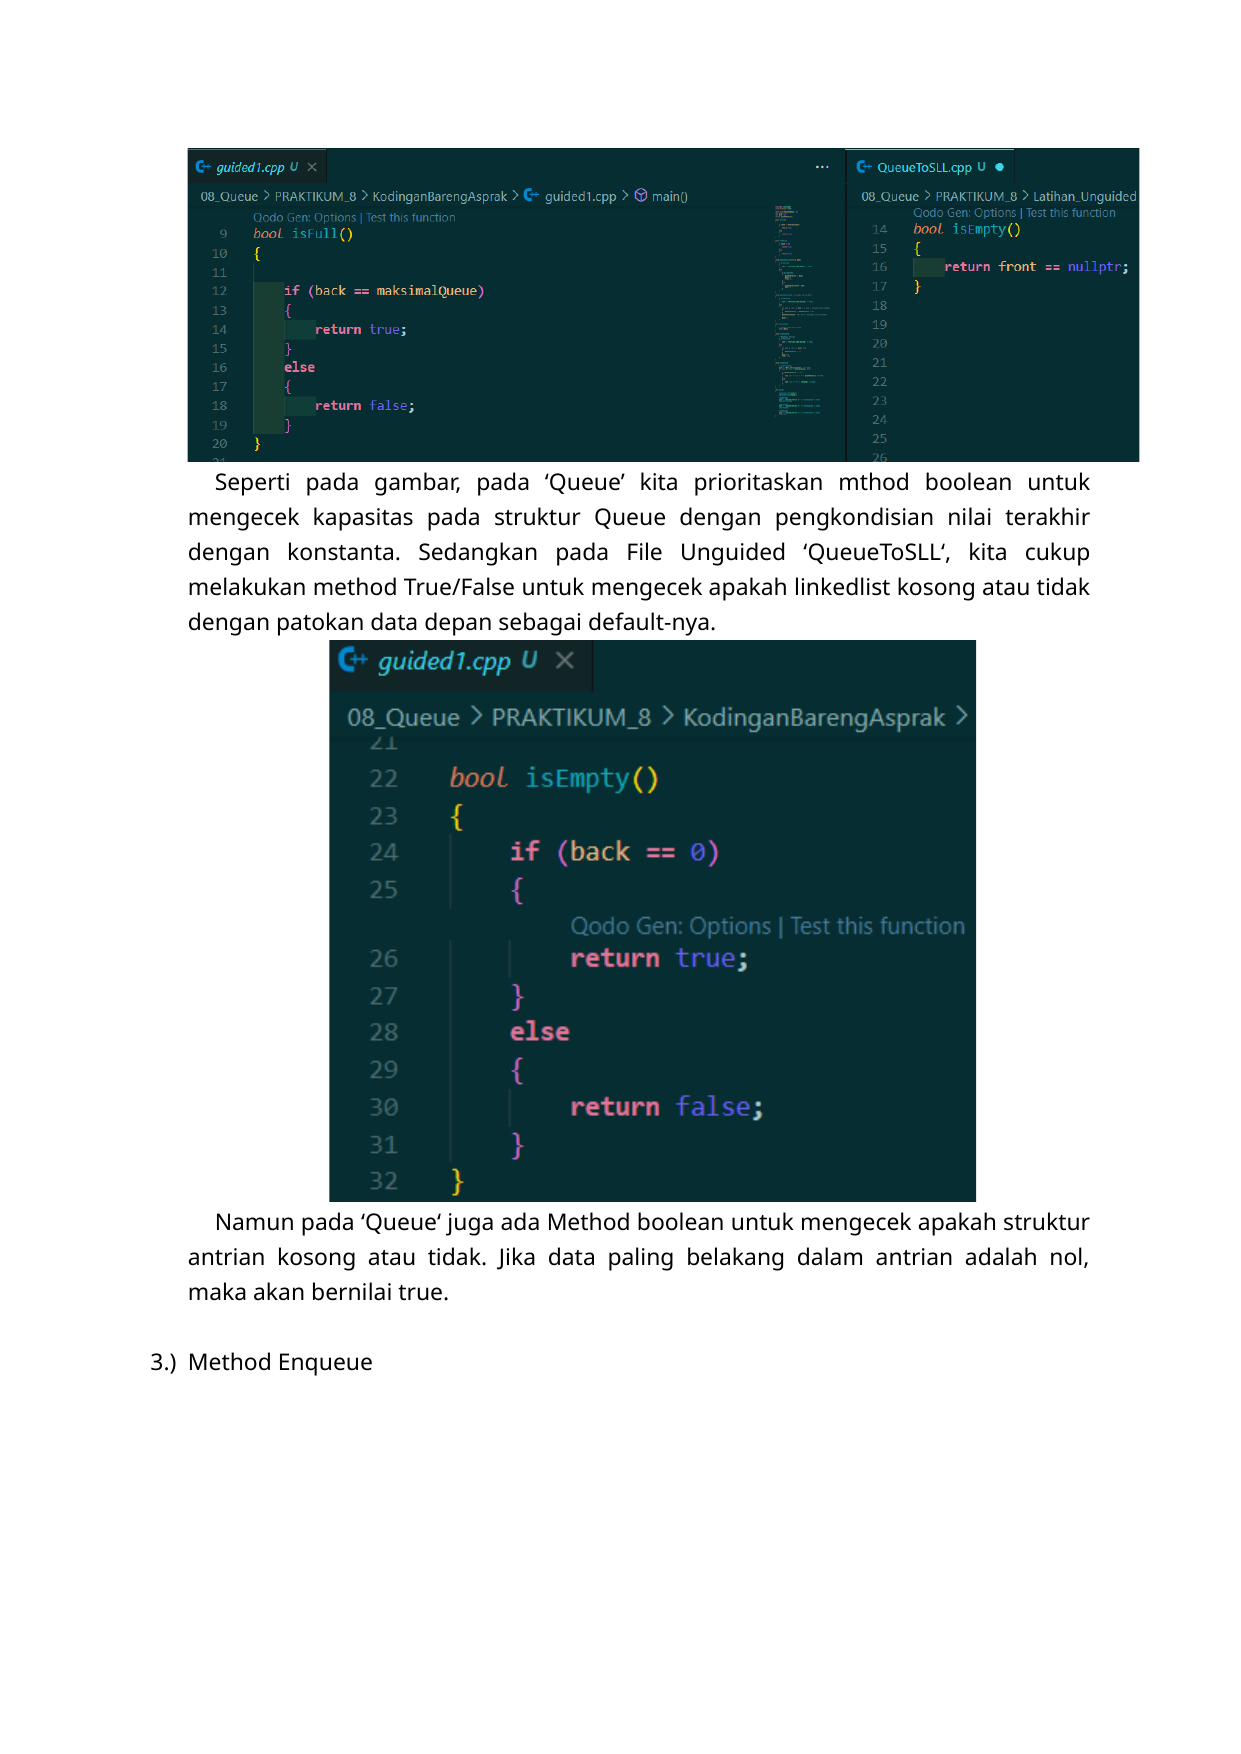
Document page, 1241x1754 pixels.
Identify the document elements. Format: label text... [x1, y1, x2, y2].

picture [329, 640, 977, 1202]
list Namun pada ‘Queue‘ juga ada Method boolean untuk mengecek apakah struktur antrian kosong atau tidak. Jika data paling belakang dalam antrian adalah nol, maka akan bernilai true. [188, 1205, 1091, 1307]
list Seperti pada gambar, pada ‘Queue’ kita prioritaskan mthod boolean untuk mengecek kapasitas pada struktur Queue dengan pengkondisian nilai terakhir dengan konstanta. Sedangkan pada File Unguided ‘QueueToSLL‘, kita cukup melakukan method True/False untuk mengecek apakah linkedlist kosong atau tidak dengan patokan data depan sebagai default-nya. [188, 466, 1091, 637]
picture [187, 148, 1140, 462]
list Method Enqueue [150, 1345, 1091, 1377]
